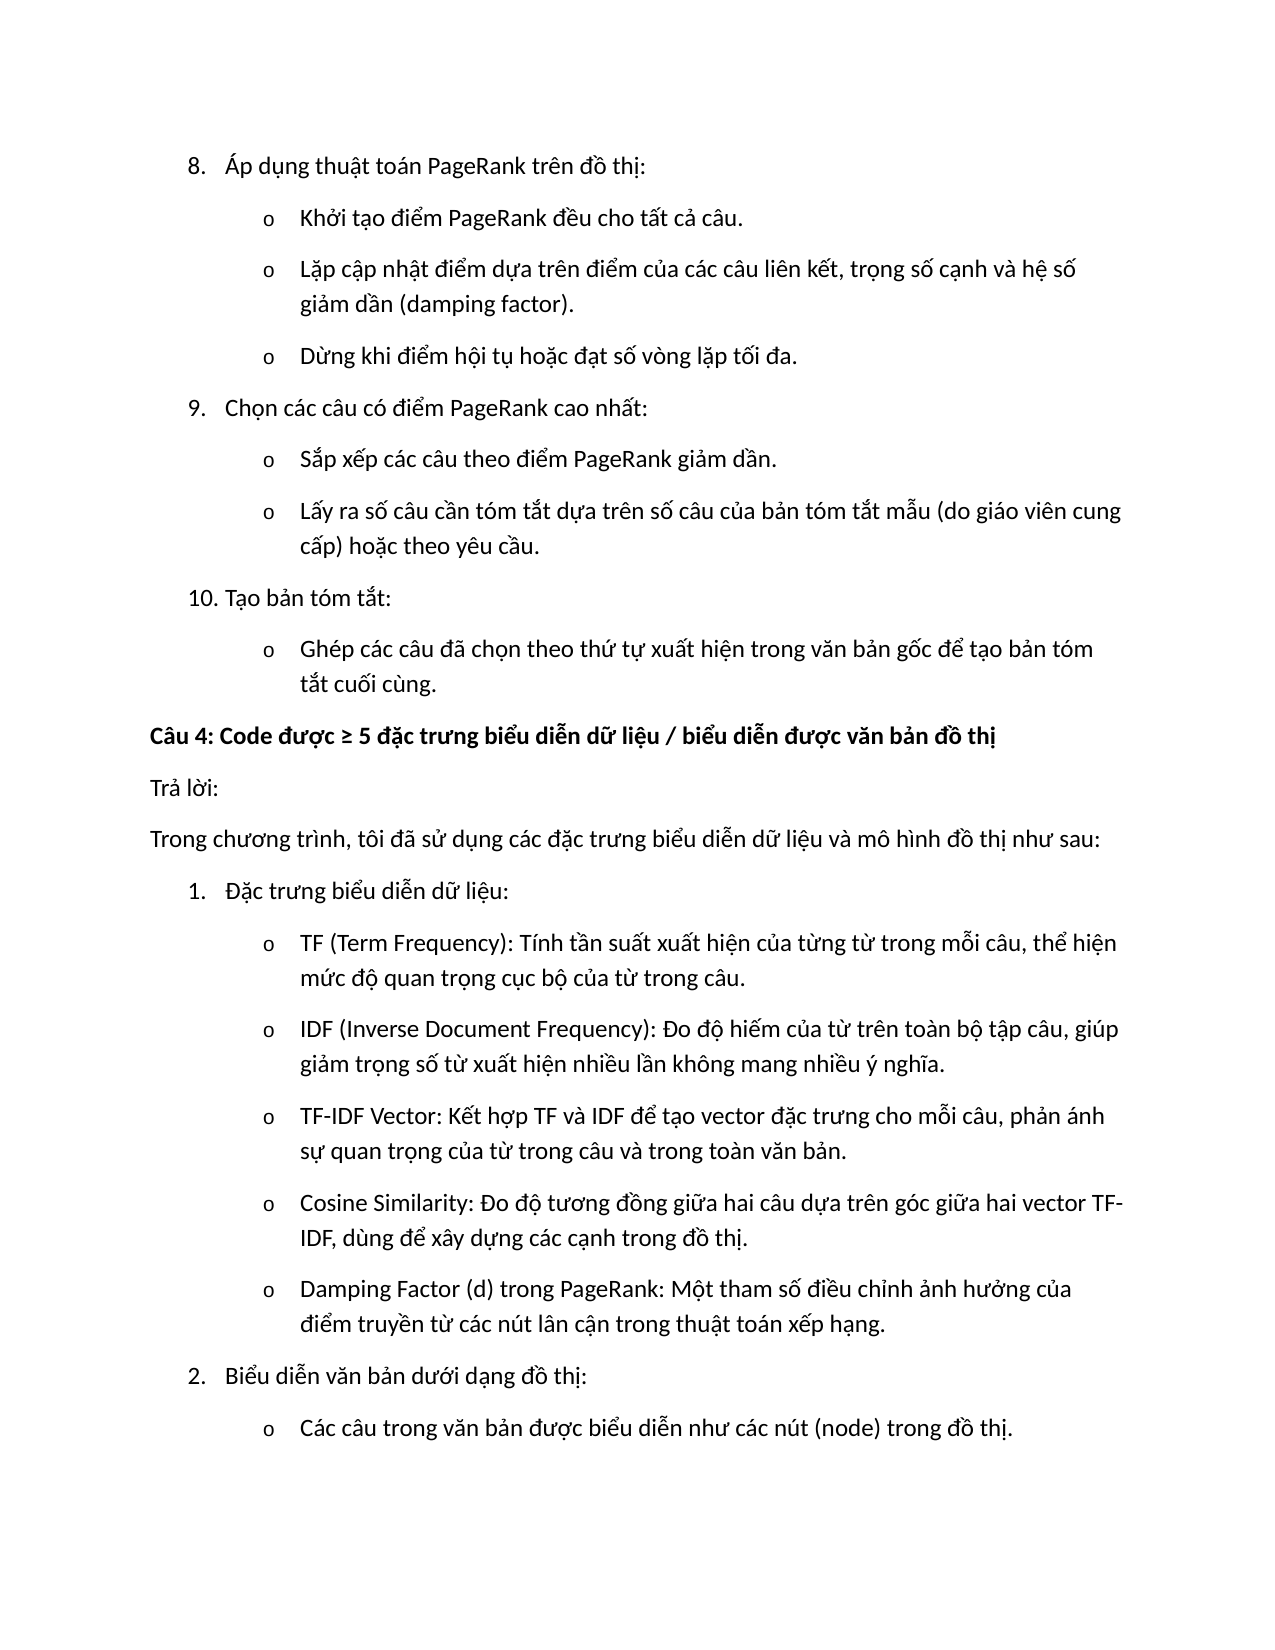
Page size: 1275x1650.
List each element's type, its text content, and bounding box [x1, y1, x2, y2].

list Sắp xếp các câu theo điểm PageRank giảm dần. [262, 443, 1125, 474]
list Ghép các câu đã chọn theo thứ tự xuất hiện trong văn bản gốc để tạo bản tóm tắt cuối cùng. [262, 633, 1125, 699]
list Chọn các câu có điểm PageRank cao nhất: [187, 392, 1125, 422]
list Đặc trưng biểu diễn dữ liệu: [187, 875, 1125, 906]
list Áp dụng thuật toán PageRank trên đồ thị: [187, 150, 1125, 181]
list Damping Factor (d) trong PageRank: Một tham số điều chỉnh ảnh hưởng của điểm truyền từ các nút lân cận trong thuật toán xếp hạng. [262, 1273, 1125, 1339]
list Tạo bản tóm tắt: [187, 582, 1125, 612]
list IDF (Inverse Document Frequency): Đo độ hiếm của từ trên toàn bộ tập câu, giúp giảm trọng số từ xuất hiện nhiều lần không mang nhiều ý nghĩa. [262, 1013, 1125, 1079]
list Cosine Similarity: Đo độ tương đồng giữa hai câu dựa trên góc giữa hai vector TF-IDF, dùng để xây dựng các cạnh trong đồ thị. [262, 1187, 1125, 1252]
list Khởi tạo điểm PageRank đều cho tất cả câu. [262, 202, 1125, 232]
text Câu 4: Code được ≥ 5 đặc trưng biểu diễn dữ liệu / biểu diễn được văn bản đồ thị [150, 720, 1125, 751]
list TF-IDF Vector: Kết hợp TF và IDF để tạo vector đặc trưng cho mỗi câu, phản ánh sự quan trọng của từ trong câu và trong toàn văn bản. [262, 1100, 1125, 1166]
list Biểu diễn văn bản dưới dạng đồ thị: [187, 1360, 1125, 1391]
text Trong chương trình, tôi đã sử dụng các đặc trưng biểu diễn dữ liệu và mô hình đồ thị như sau: [150, 823, 1125, 854]
list Lặp cập nhật điểm dựa trên điểm của các câu liên kết, trọng số cạnh và hệ số giảm dần (damping factor). [262, 253, 1125, 319]
list TF (Term Frequency): Tính tần suất xuất hiện của từng từ trong mỗi câu, thể hiện mức độ quan trọng cục bộ của từ trong câu. [262, 927, 1125, 992]
list Dừng khi điểm hội tụ hoặc đạt số vòng lặp tối đa. [262, 340, 1125, 371]
list Lấy ra số câu cần tóm tắt dựa trên số câu của bản tóm tắt mẫu (do giáo viên cung cấp) hoặc theo yêu cầu. [262, 495, 1125, 561]
text Trả lời: [150, 772, 1125, 802]
list Các câu trong văn bản được biểu diễn như các nút (node) trong đồ thị. [262, 1412, 1125, 1442]
